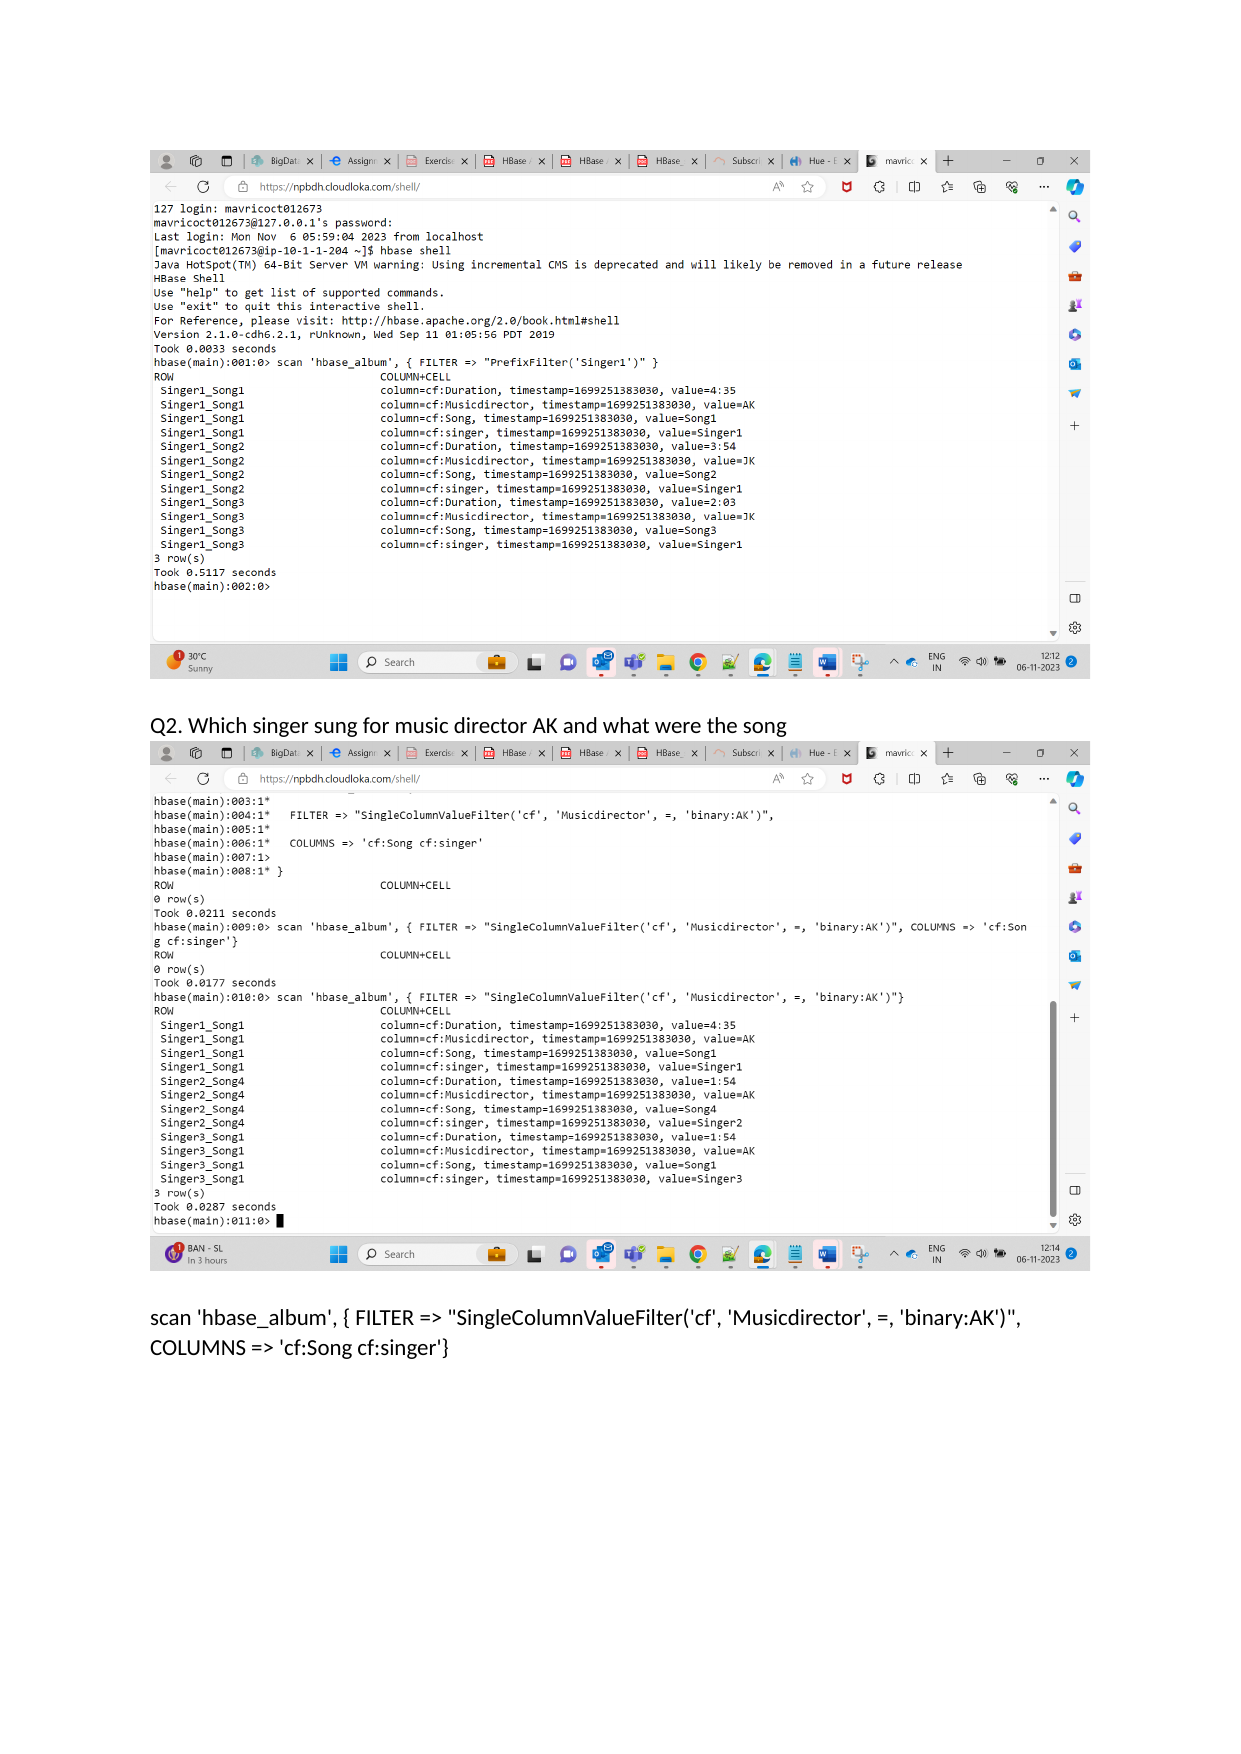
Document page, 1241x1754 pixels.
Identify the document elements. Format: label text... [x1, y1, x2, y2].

picture [150, 150, 1091, 679]
text Creating Hbase Table Loading data from hive to Hbase Q1.getall songs sung by a singer scan 'hbase_album', { FILTER => "PrefixFilter('Singer1')" } Q2. Which singer sung for music director AK and what were the song scan 'hbase_album', { FILTER => "SingleColumnValueFilter('cf', 'Musicdirector', =, 'binary:AK')", COLUMNS => 'cf:Song cf:singer'} [150, 679, 1090, 741]
picture [150, 741, 1091, 1271]
text Creating Hbase Table Loading data from hive to Hbase Q1.getall songs sung by a singer scan 'hbase_album', { FILTER => "PrefixFilter('Singer1')" } Q2. Which singer sung for music director AK and what were the song scan 'hbase_album', { FILTER => "SingleColumnValueFilter('cf', 'Musicdirector', =, 'binary:AK')", COLUMNS => 'cf:Song cf:singer'} [150, 1271, 1090, 1452]
